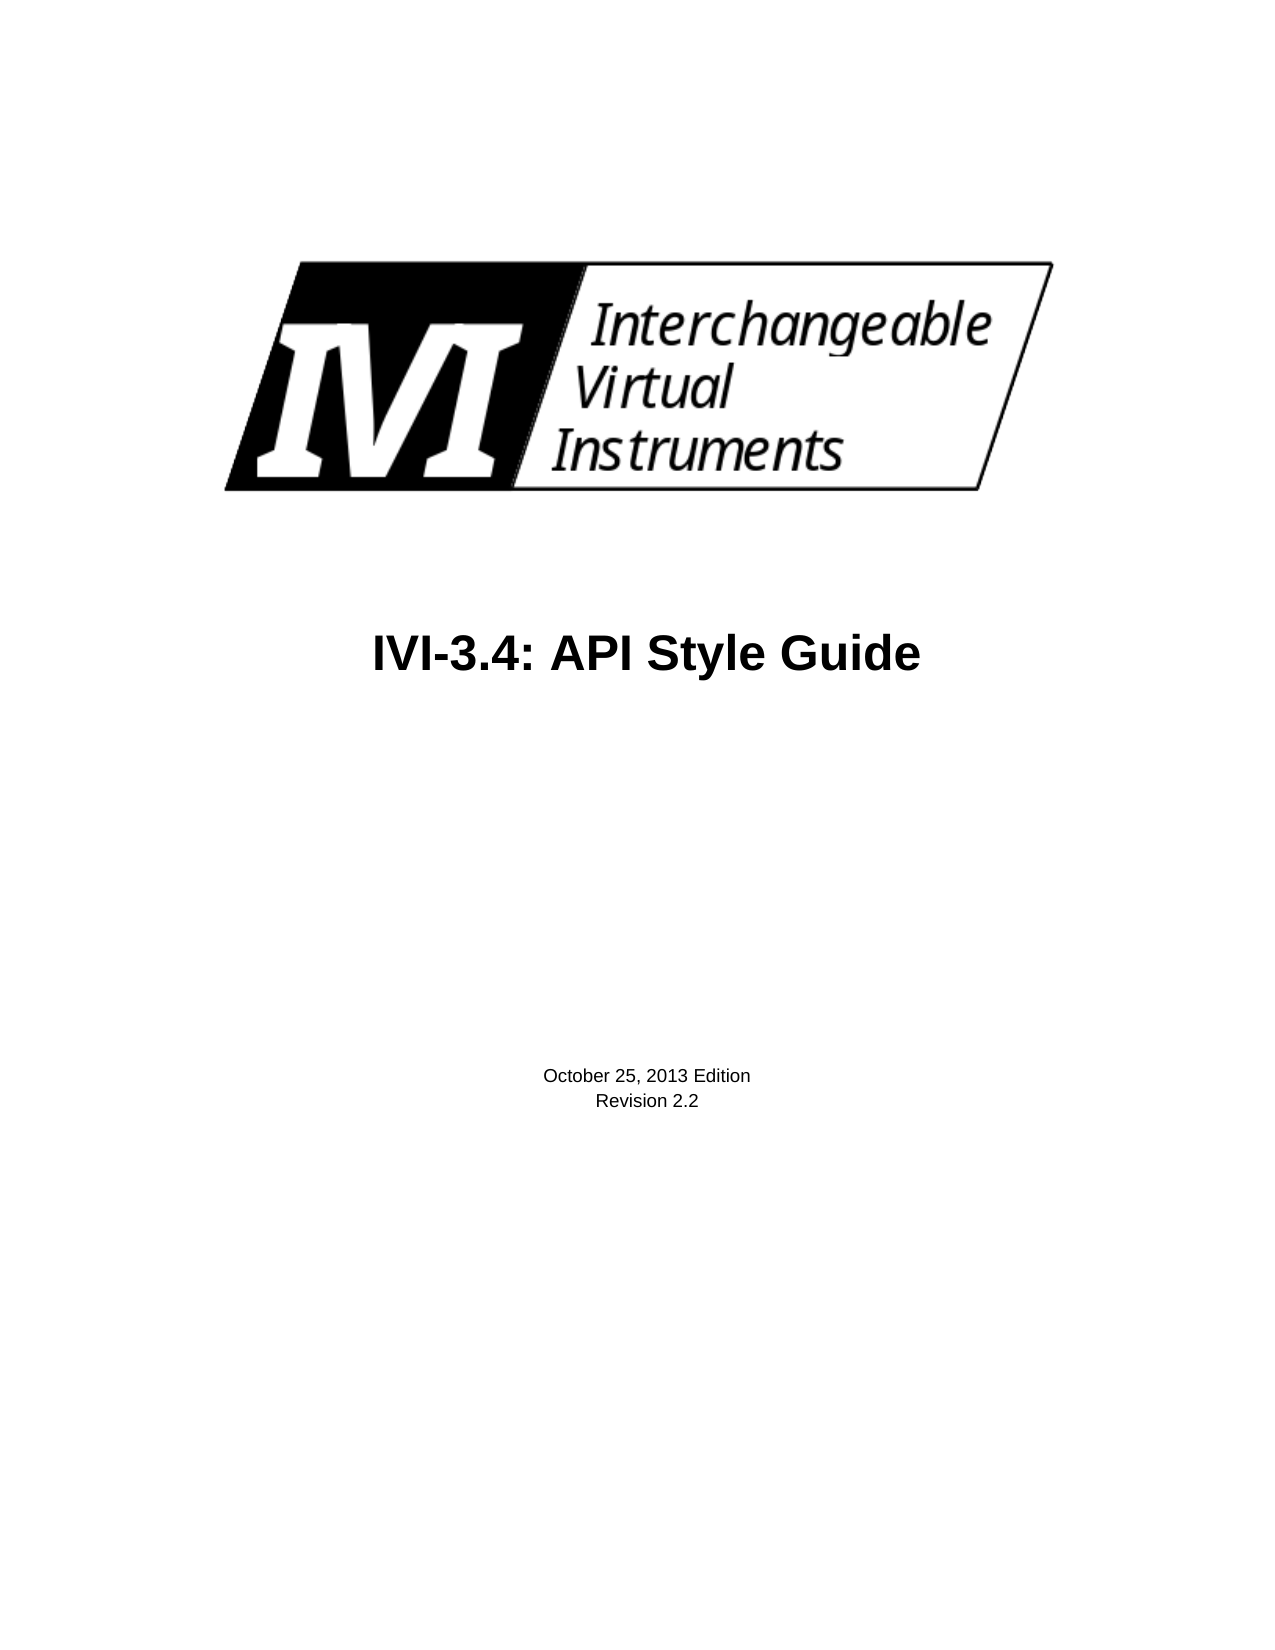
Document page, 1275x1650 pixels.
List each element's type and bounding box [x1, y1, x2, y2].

table_header [150, 150, 1144, 1483]
